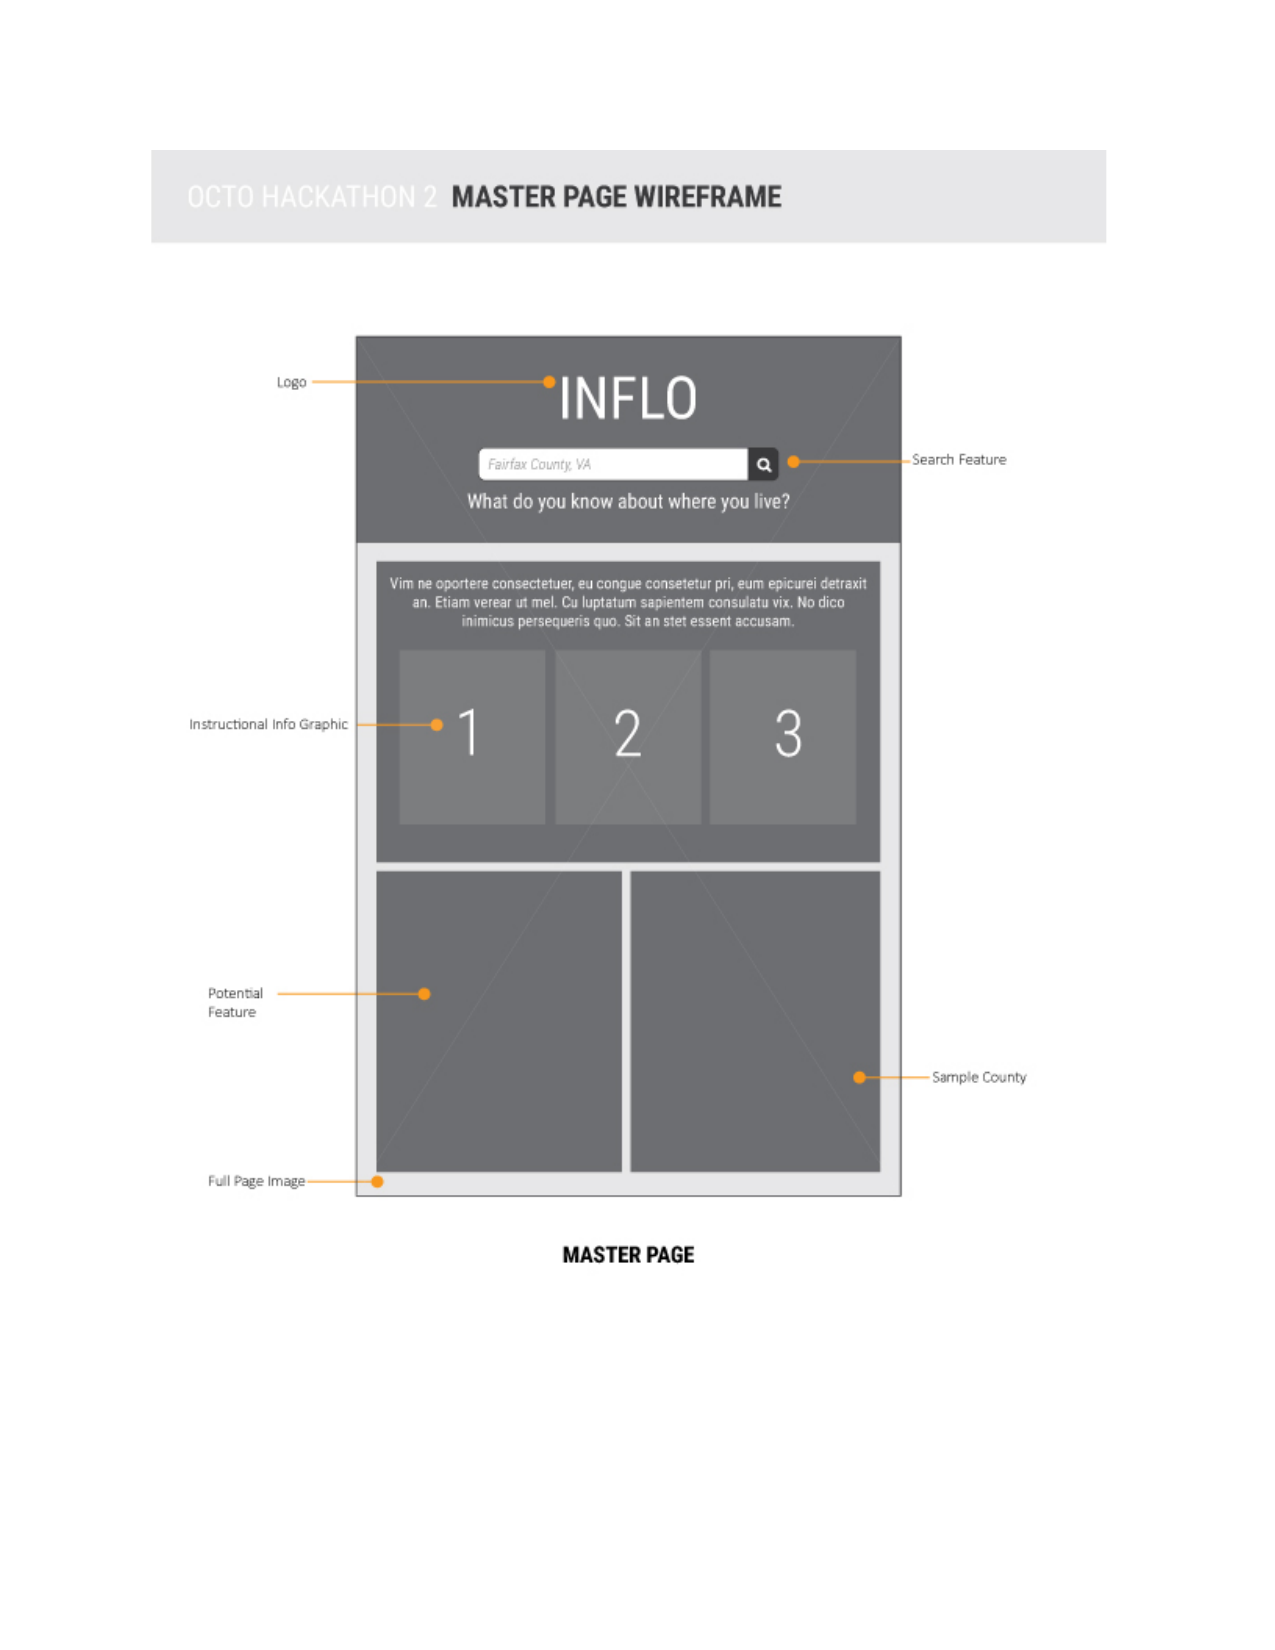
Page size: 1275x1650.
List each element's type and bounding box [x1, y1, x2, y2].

picture [150, 150, 1107, 1388]
